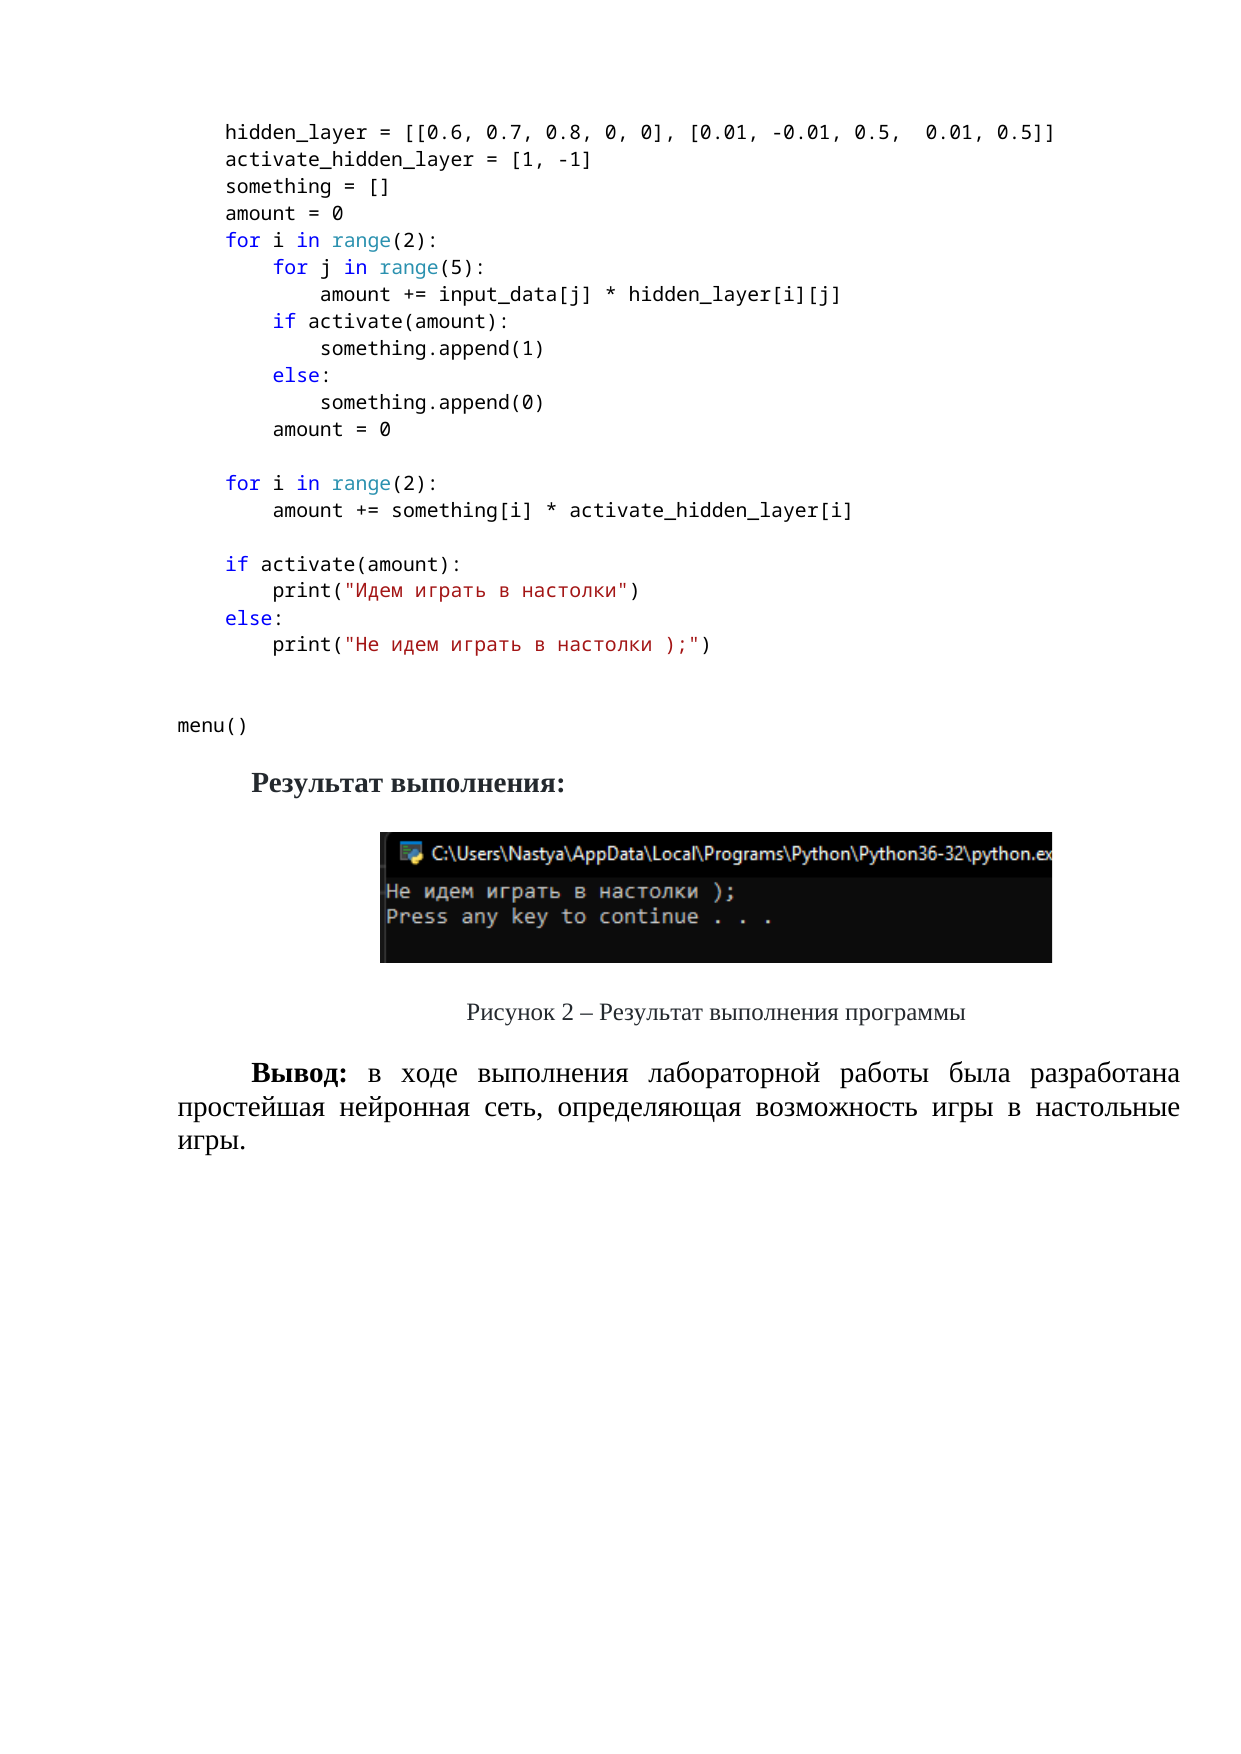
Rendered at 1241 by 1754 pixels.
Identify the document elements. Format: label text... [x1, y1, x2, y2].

text hidden_layer = [[0.6, 0.7, 0.8, 0, 0], [0.01, -0.01, 0.5, 0.01, 0.5]] [177, 118, 1181, 145]
text for j in range(5): [177, 253, 1181, 280]
text else: [177, 361, 1181, 388]
text something = [] [177, 172, 1181, 199]
text amount += input_data[j] * hidden_layer[i][j] [177, 280, 1181, 307]
text something.append(1) [177, 334, 1181, 361]
text print("Идем играть в настолки") [177, 577, 1181, 604]
text Рисунок 2 – Результат выполнения программы [177, 996, 1181, 1026]
text print("Не идем играть в настолки );") [177, 631, 1181, 658]
text amount = 0 [177, 415, 1181, 442]
text amount += something[i] * activate_hidden_layer[i] [177, 496, 1181, 523]
text menu() [177, 712, 1181, 739]
text Вывод: в ходе выполнения лабораторной работы была разработана простейшая нейронная сеть, определяющая возможность игры в настольные игры. [177, 1055, 1181, 1156]
text if activate(amount): [177, 550, 1181, 577]
text else: [177, 604, 1181, 631]
text Результат выполнения: [177, 766, 1181, 799]
text for i in range(2): [177, 469, 1181, 496]
text amount = 0 [177, 199, 1181, 226]
picture [380, 832, 1053, 963]
text activate_hidden_layer = [1, -1] [177, 145, 1181, 172]
text if activate(amount): [177, 307, 1181, 334]
text something.append(0) [177, 388, 1181, 415]
text for i in range(2): [177, 226, 1181, 253]
